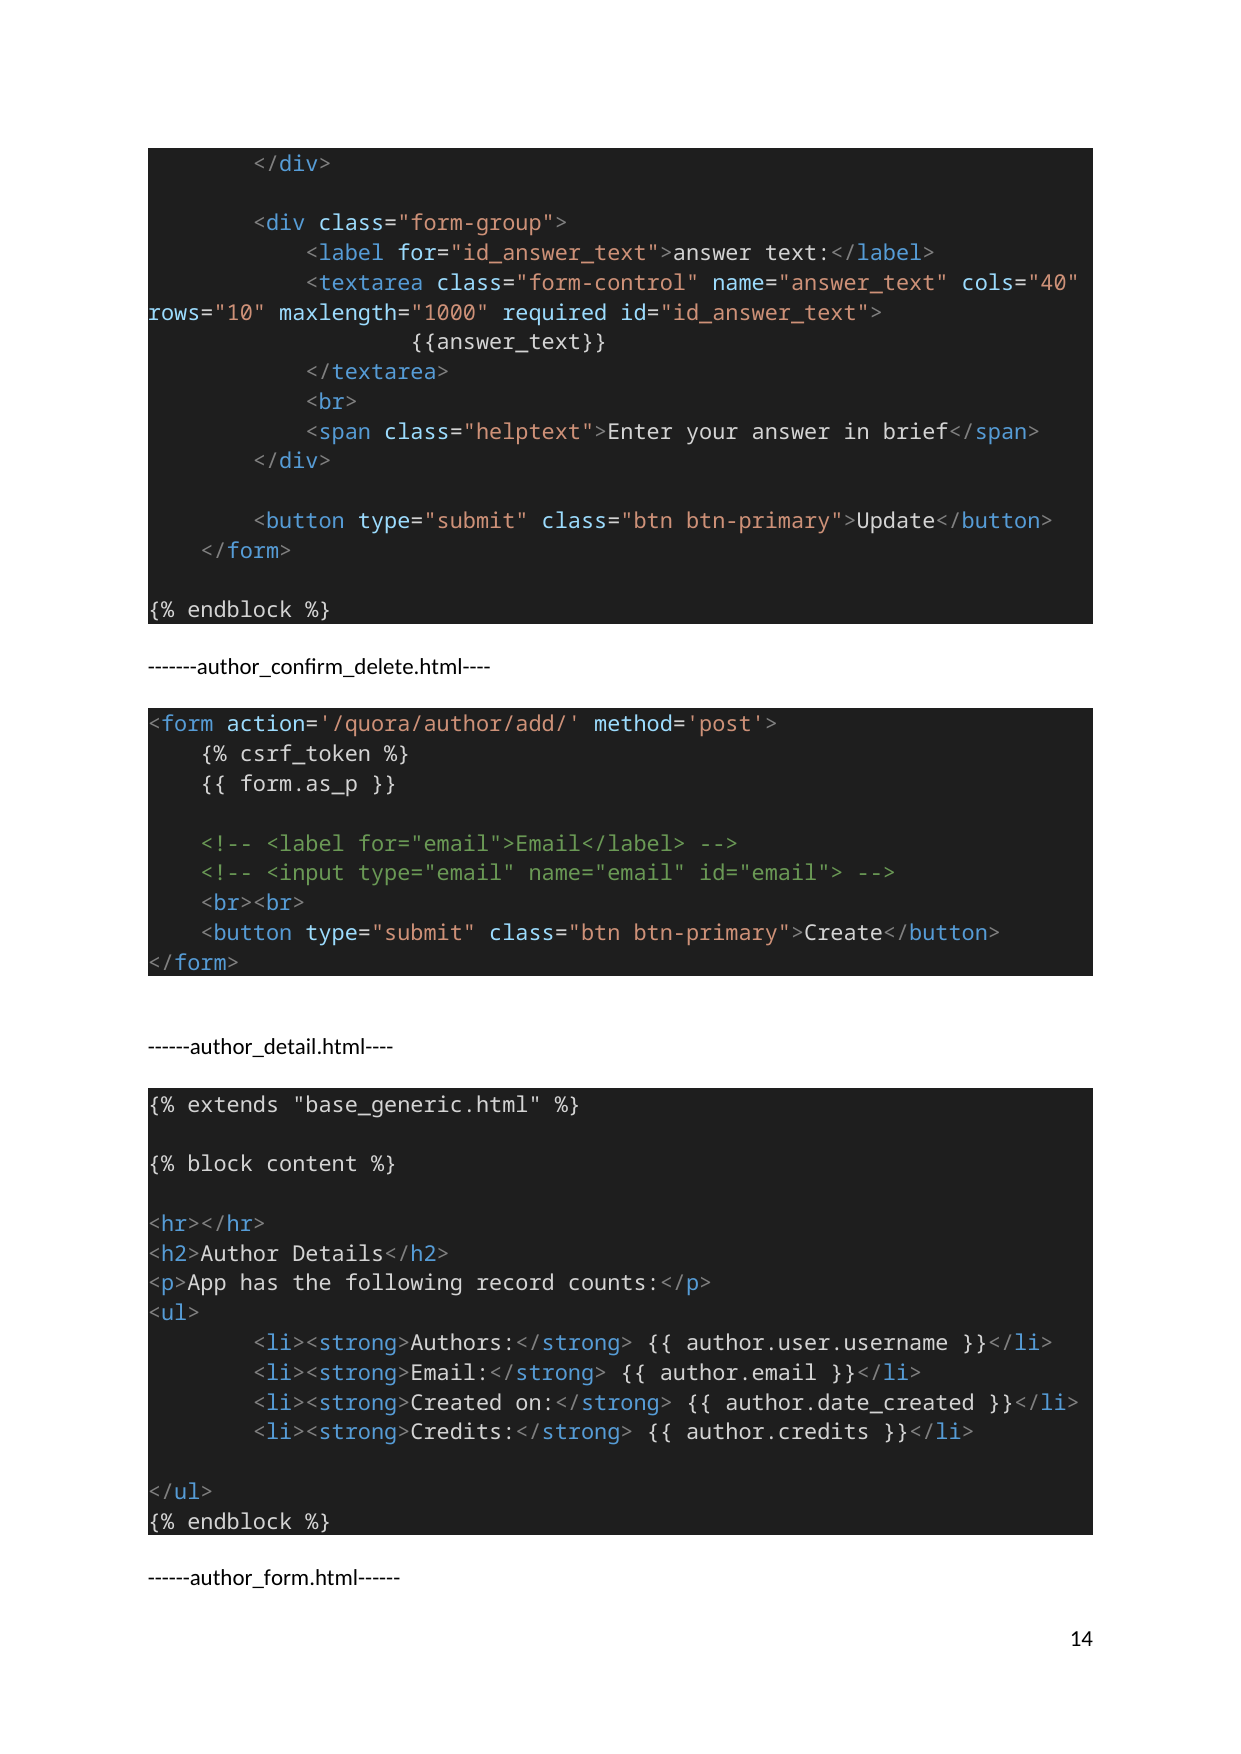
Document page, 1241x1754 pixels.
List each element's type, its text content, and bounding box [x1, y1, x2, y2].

text <ul> [148, 1297, 1093, 1327]
text ------author_form.html------ [148, 1563, 1093, 1591]
text -------author_confirm_delete.html---- [148, 652, 1093, 680]
text </div> [148, 446, 1093, 475]
text </div> [148, 148, 1093, 177]
text </form> [148, 535, 1093, 565]
text <hr></hr> [148, 1208, 1093, 1237]
text <button type="submit" class="btn btn-primary">Update</button> [148, 505, 1093, 535]
text <li><strong>Authors:</strong> {{ author.user.username }}</li> [148, 1327, 1093, 1357]
text <p>App has the following record counts:</p> [148, 1267, 1093, 1297]
text </form> [148, 947, 1093, 976]
text <span class="helptext">Enter your answer in brief</span> [148, 416, 1093, 446]
text {% csrf_token %} [148, 738, 1093, 768]
text <br><br> [148, 887, 1093, 917]
text ------author_detail.html---- [148, 1032, 1093, 1061]
text <textarea class="form-control" name="answer_text" cols="40" rows="10" maxlength="1000" required id="id_answer_text"> [148, 267, 1093, 326]
text {% extends "base_generic.html" %} [148, 1088, 1093, 1118]
text {{ form.as_p }} [148, 768, 1093, 798]
text {% block content %} [148, 1148, 1093, 1178]
text <br> [148, 386, 1093, 416]
text </textarea> [148, 356, 1093, 386]
text <li><strong>Credits:</strong> {{ author.credits }}</li> [148, 1416, 1093, 1446]
text <li><strong>Email:</strong> {{ author.email }}</li> [148, 1357, 1093, 1386]
text <form action='/quora/author/add/' method='post'> [148, 708, 1093, 738]
text <h2>Author Details</h2> [148, 1237, 1093, 1267]
text <!-- <input type="email" name="email" id="email"> --> [148, 857, 1093, 887]
text {{answer_text}} [148, 326, 1093, 356]
text {% endblock %} [148, 1506, 1093, 1535]
text <!-- <label for="email">Email</label> --> [148, 827, 1093, 857]
text </ul> [148, 1476, 1093, 1506]
text <div class="form-group"> [148, 207, 1093, 237]
text <button type="submit" class="btn btn-primary">Create</button> [148, 917, 1093, 947]
text <label for="id_answer_text">answer text:</label> [148, 237, 1093, 267]
text {% endblock %} [148, 594, 1093, 624]
text <li><strong>Created on:</strong> {{ author.date_created }}</li> [148, 1386, 1093, 1416]
